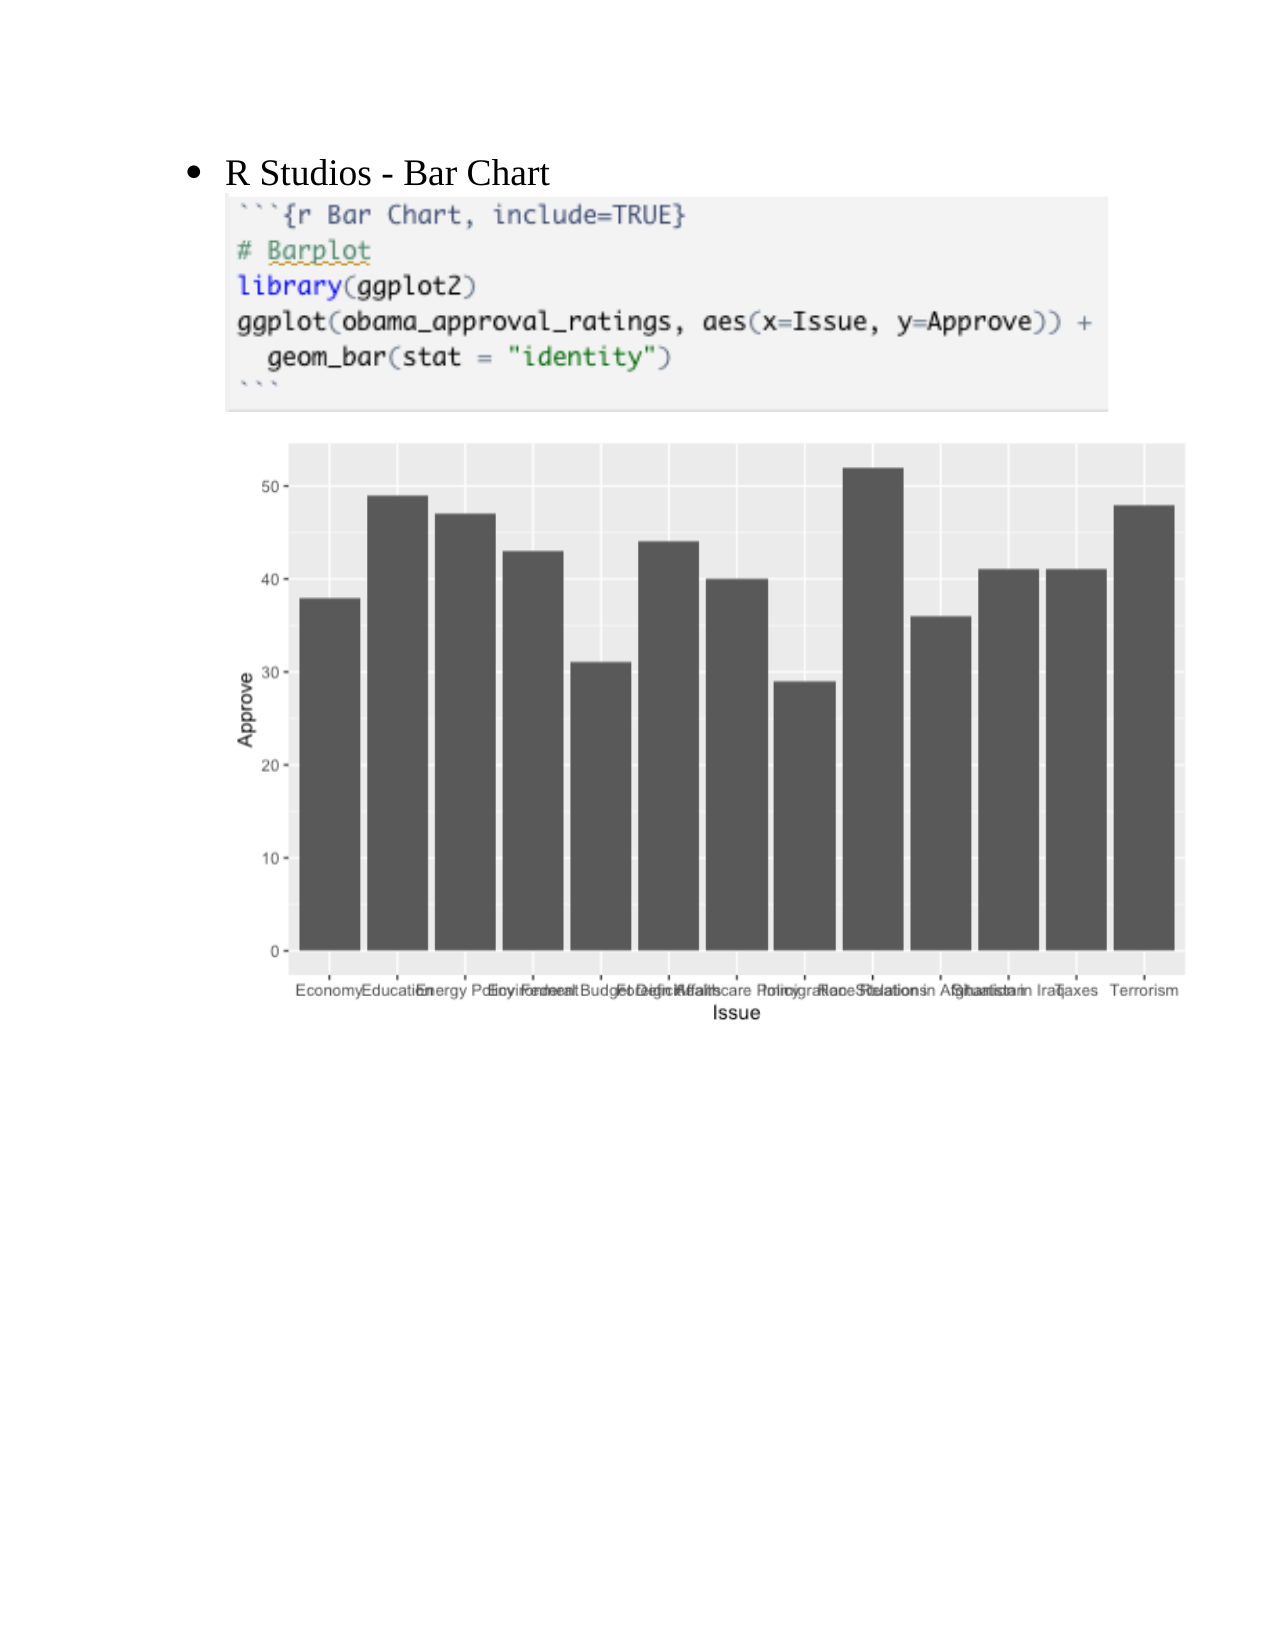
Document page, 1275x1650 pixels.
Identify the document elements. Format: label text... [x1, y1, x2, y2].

picture [225, 193, 1109, 412]
picture [225, 420, 1200, 1032]
